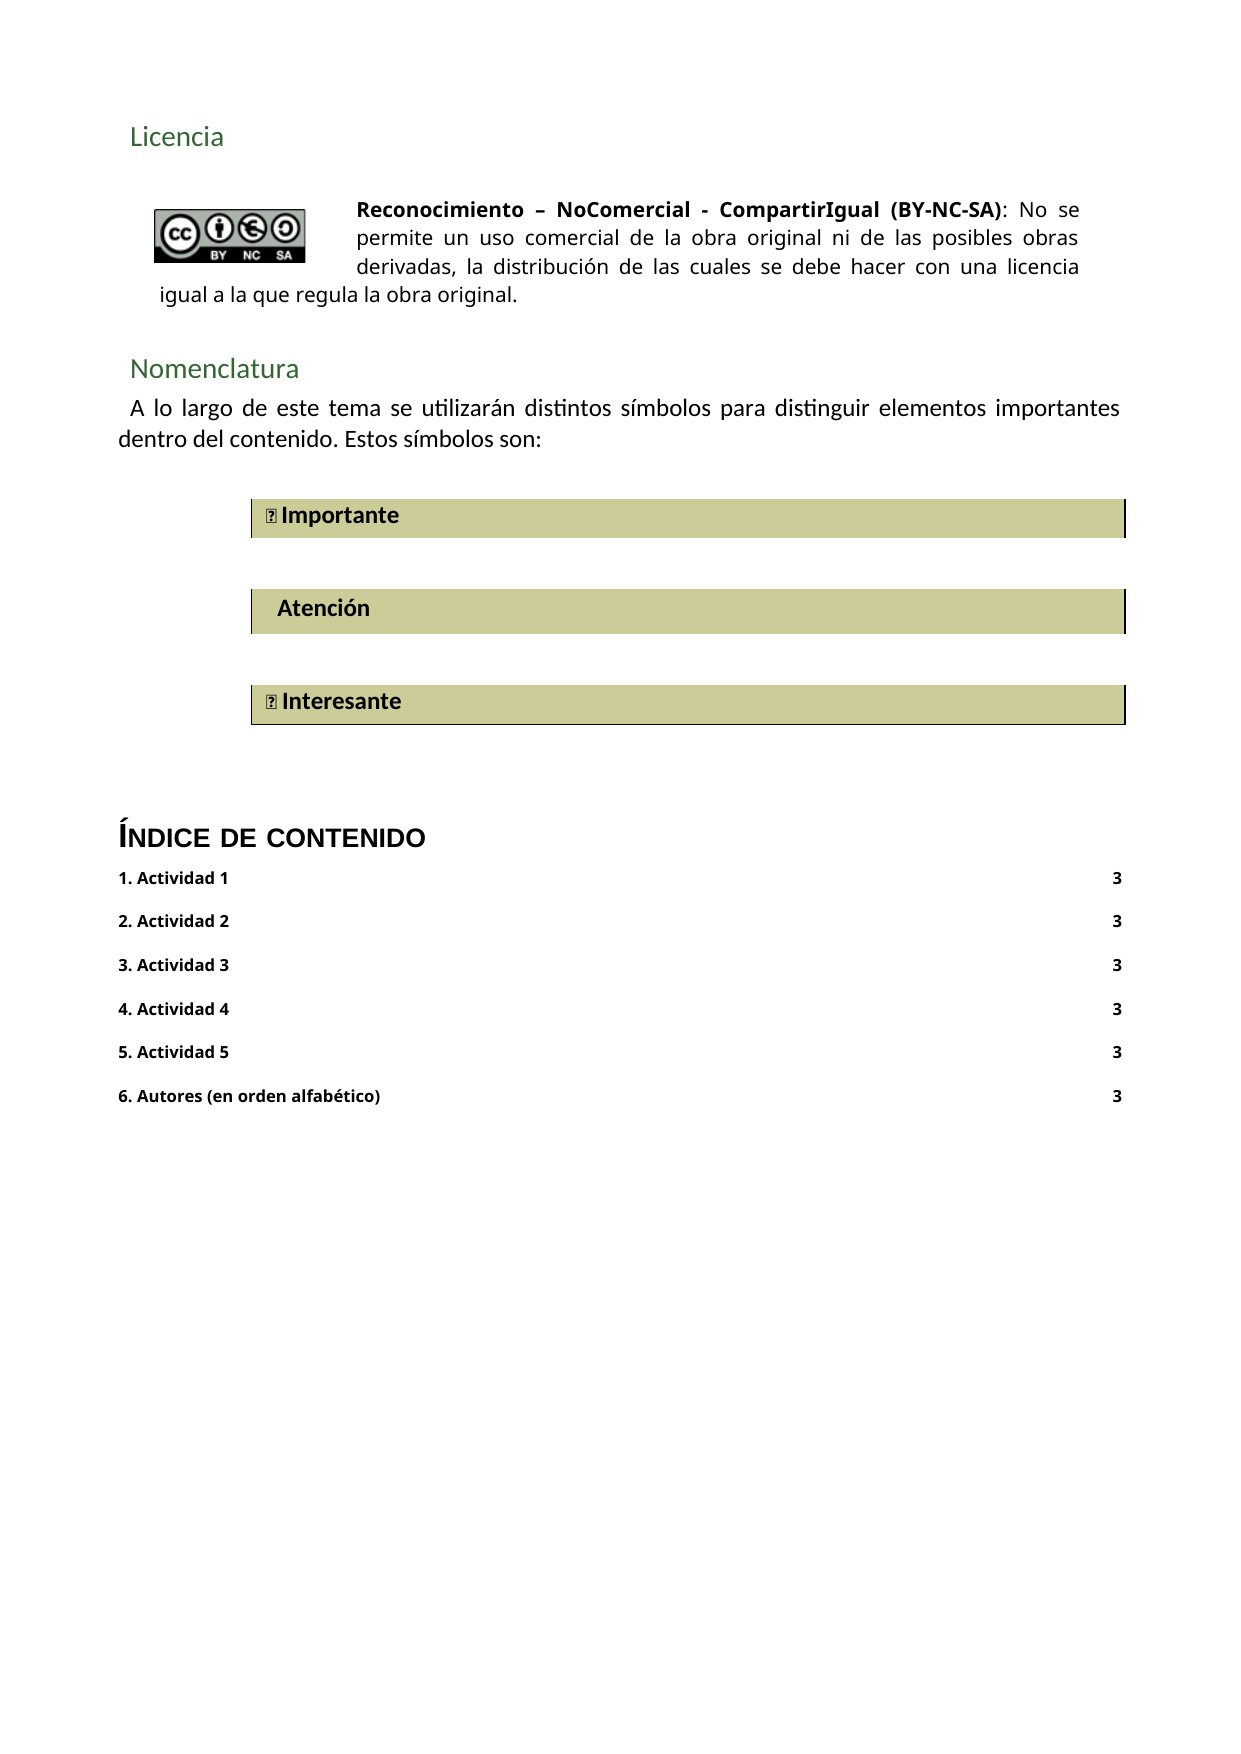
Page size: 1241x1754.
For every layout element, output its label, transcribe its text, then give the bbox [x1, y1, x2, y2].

text Reconocimiento – NoComercial - CompartirIgual (BY-NC-SA): No se permite un uso comercial de la obra original ni de las posibles obras derivadas, la distribución de las cuales se debe hacer con una licencia igual a la que regula la obra original. [159, 195, 1080, 309]
text 📖 Importante [252, 499, 1124, 538]
text Índice de contenido [118, 816, 1122, 854]
picture [154, 209, 306, 263]
text A lo largo de este tema se utilizarán distintos símbolos para distinguir elementos importantes dentro del contenido. Estos símbolos son: [118, 392, 1122, 453]
text Nomenclatura [118, 350, 1122, 386]
text 💬 Interesante [252, 685, 1124, 724]
text ❕ Atención [252, 589, 1124, 634]
text Licencia [118, 118, 1122, 154]
